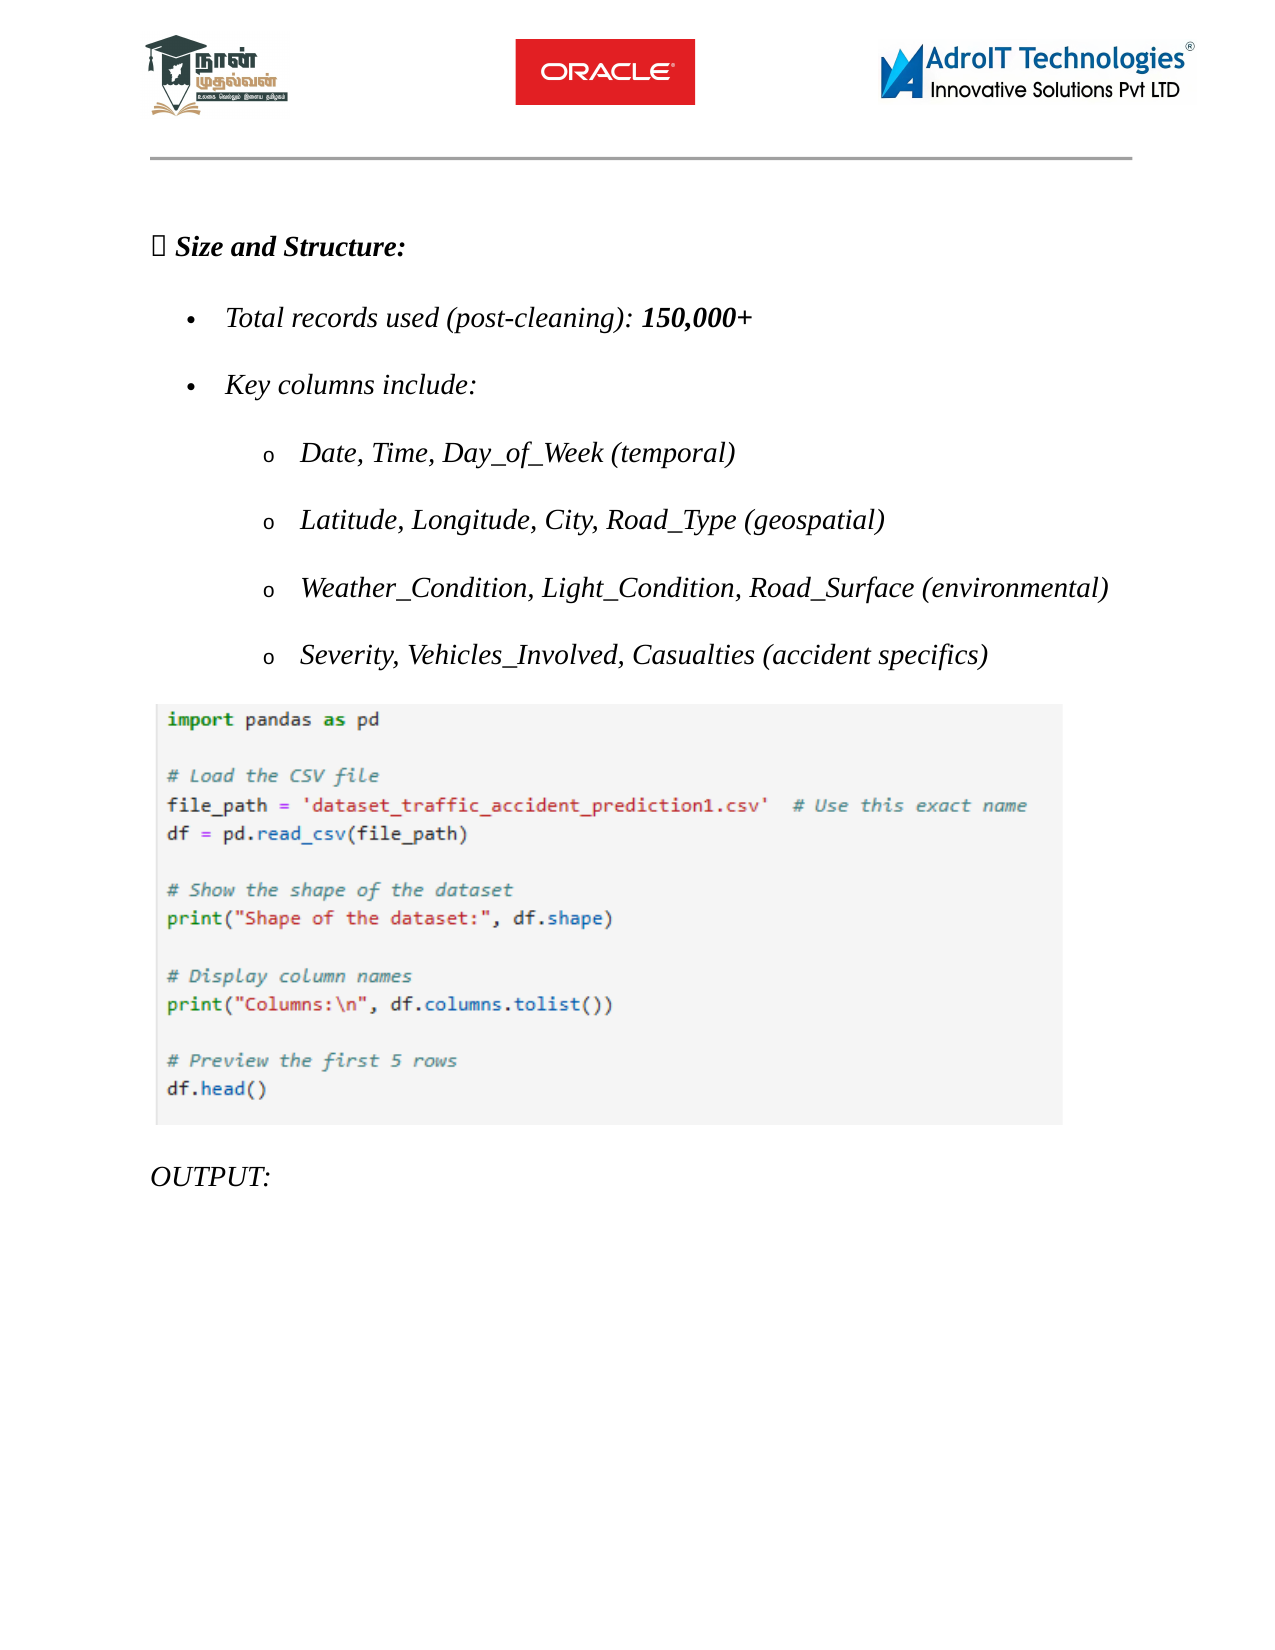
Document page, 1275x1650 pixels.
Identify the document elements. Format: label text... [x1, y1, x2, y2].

list Total records used (post-cleaning): 150,000+ [187, 300, 1132, 333]
list Date, Time, Day_of_Week (temporal) [262, 435, 1132, 468]
text 📏 Size and Structure: [150, 226, 1132, 265]
picture [140, 31, 290, 119]
list Latitude, Longitude, City, Road_Type (geospatial) [262, 502, 1132, 536]
picture [515, 39, 696, 105]
text OUTPUT: [150, 1159, 1132, 1192]
list Weather_Condition, Light_Condition, Road_Surface (environmental) [262, 570, 1132, 603]
list Severity, Vehicles_Involved, Casualties (accident specifics) [262, 637, 1132, 671]
picture [878, 39, 1197, 105]
picture [150, 704, 1063, 1125]
list Key columns include: [187, 367, 1132, 401]
